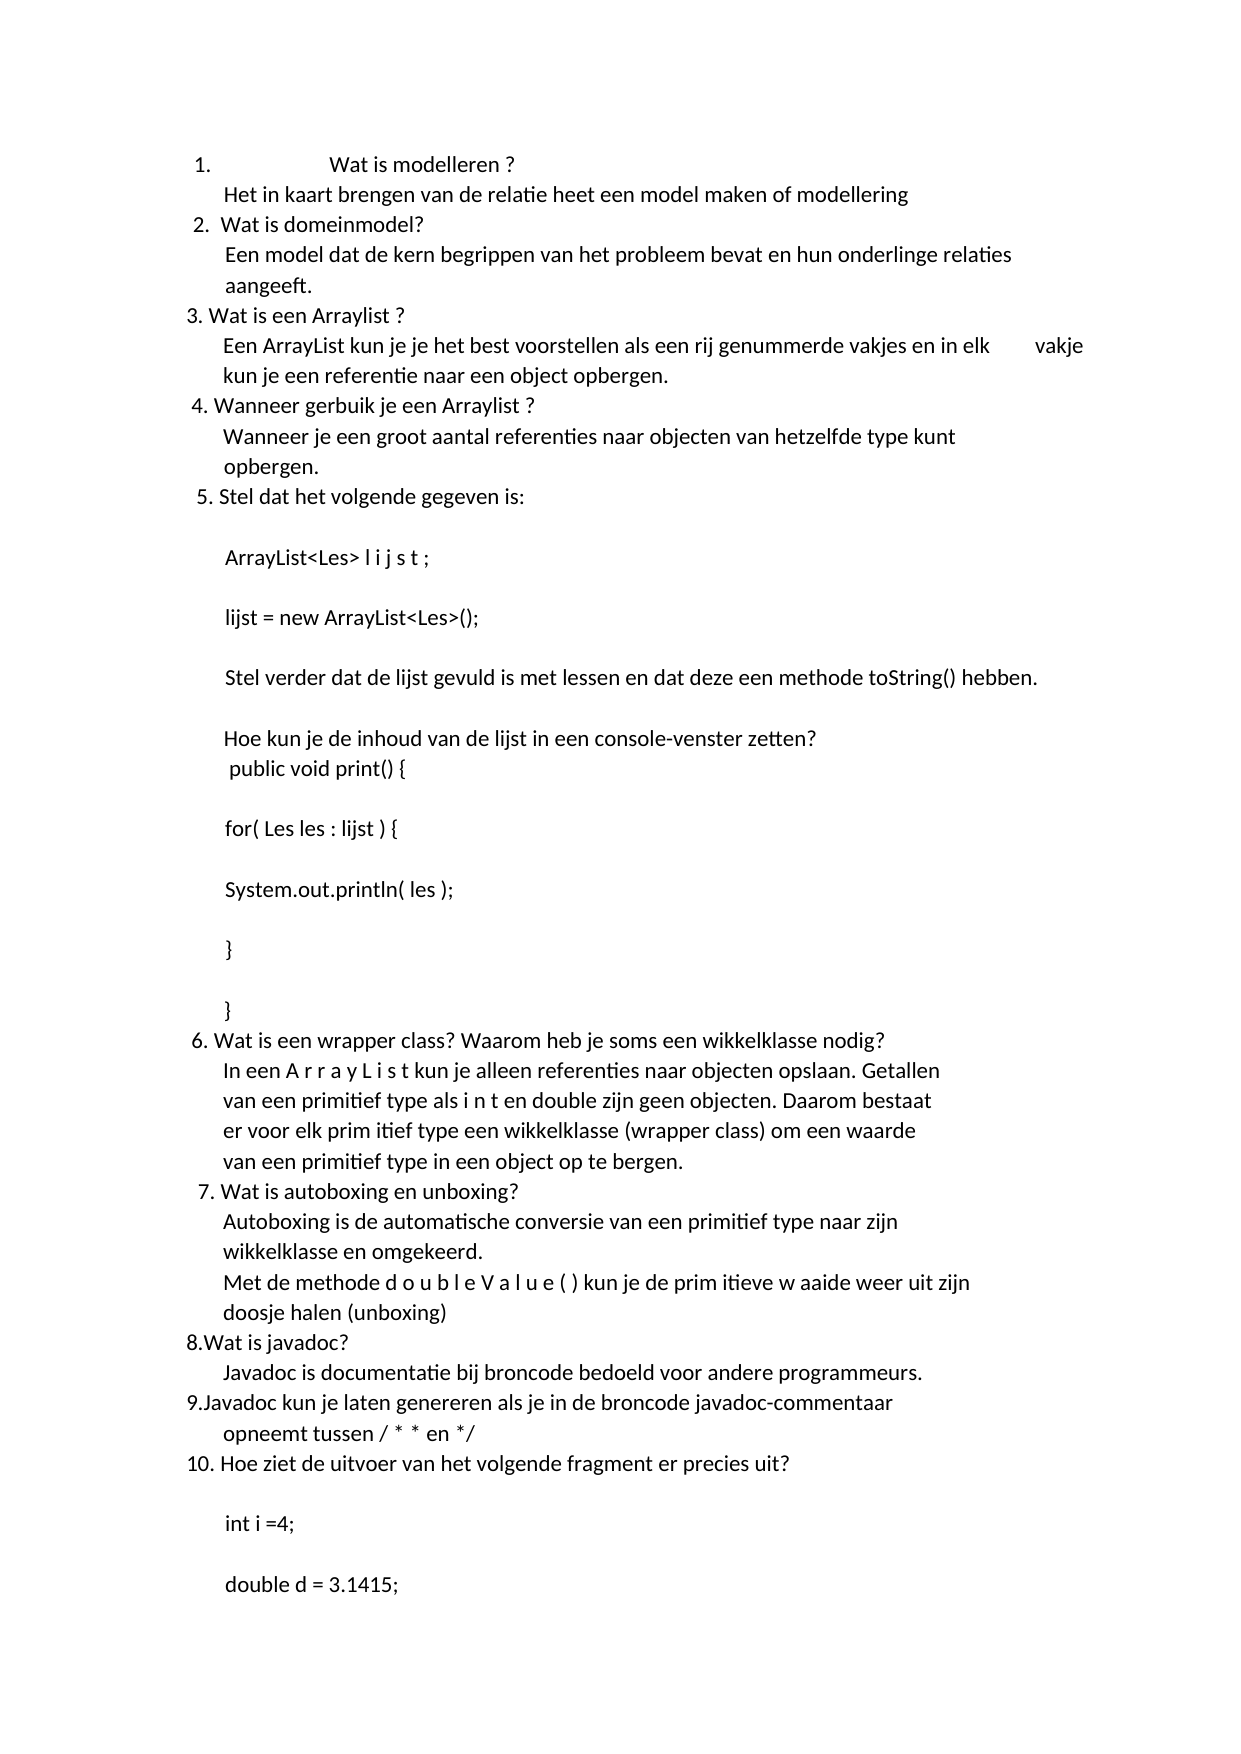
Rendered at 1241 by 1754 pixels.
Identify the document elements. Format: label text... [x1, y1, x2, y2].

list 7. Wat is autoboxing en unboxing? [187, 1177, 1090, 1205]
list opneemt tussen / * * en */ [150, 1419, 1090, 1447]
list 9.Javadoc kun je laten genereren als je in de broncode javadoc-commentaar [150, 1388, 1090, 1417]
list 6. Wat is een wrapper class? Waarom heb je soms een wikkelklasse nodig? [150, 1026, 1090, 1054]
list 3. Wat is een Arraylist ? [150, 301, 1090, 329]
list Javadoc is documentatie bij broncode bedoeld voor andere programmeurs. [150, 1358, 1090, 1386]
list for( Les les : lijst ) { [225, 814, 1090, 843]
list } [225, 935, 1090, 963]
list 4. Wanneer gerbuik je een Arraylist ? [150, 392, 1090, 420]
list er voor elk prim itief type een wikkelklasse (wrapper class) om een waarde [150, 1117, 1090, 1145]
list Stel verder dat de lijst gevuld is met lessen en dat deze een methode toString() hebben. [225, 663, 1090, 692]
list ArrayList<Les> l i j s t ; [225, 543, 1090, 571]
list System.out.println( les ); [225, 875, 1090, 903]
list Autoboxing is de automatische conversie van een primitief type naar zijn [150, 1207, 1090, 1235]
list Met de methode d o u b l e V a l u e ( ) kun je de prim itieve w aaide weer uit zijn [150, 1268, 1090, 1296]
list Wanneer je een groot aantal referenties naar objecten van hetzelfde type kunt opbergen. [150, 422, 1090, 480]
list 10. Hoe ziet de uitvoer van het volgende fragment er precies uit? [150, 1449, 1090, 1477]
list 2. Wat is domeinmodel? [187, 210, 1090, 238]
list 5. Stel dat het volgende gegeven is: [150, 482, 1090, 510]
list lijst = new ArrayList<Les>(); [225, 603, 1090, 631]
list Wat is modelleren ? [194, 150, 1090, 178]
list public void print() { [150, 754, 1090, 782]
list Het in kaart brengen van de relatie heet een model maken of modellering [187, 180, 1090, 208]
list doosje halen (unboxing) [150, 1298, 1090, 1326]
list Een ArrayList kun je je het best voorstellen als een rij genummerde vakjes en in elk vakje kun je een referentie naar een object opbergen. [223, 331, 1090, 389]
list 8.Wat is javadoc? [150, 1328, 1090, 1356]
list Hoe kun je de inhoud van de lijst in een console-venster zetten? [151, 724, 1090, 752]
list van een primitief type in een object op te bergen. [150, 1147, 1090, 1175]
list int i =4; [225, 1509, 1090, 1537]
list double d = 3.1415; [225, 1570, 1090, 1598]
list } [150, 996, 1090, 1024]
list Een model dat de kern begrippen van het probleem bevat en hun onderlinge relaties aangeeft. [225, 241, 1090, 299]
list van een primitief type als i n t en double zijn geen objecten. Daarom bestaat [150, 1086, 1090, 1114]
list In een A r r a y L i s t kun je alleen referenties naar objecten opslaan. Getallen [150, 1056, 1090, 1084]
list wikkelklasse en omgekeerd. [150, 1237, 1090, 1266]
